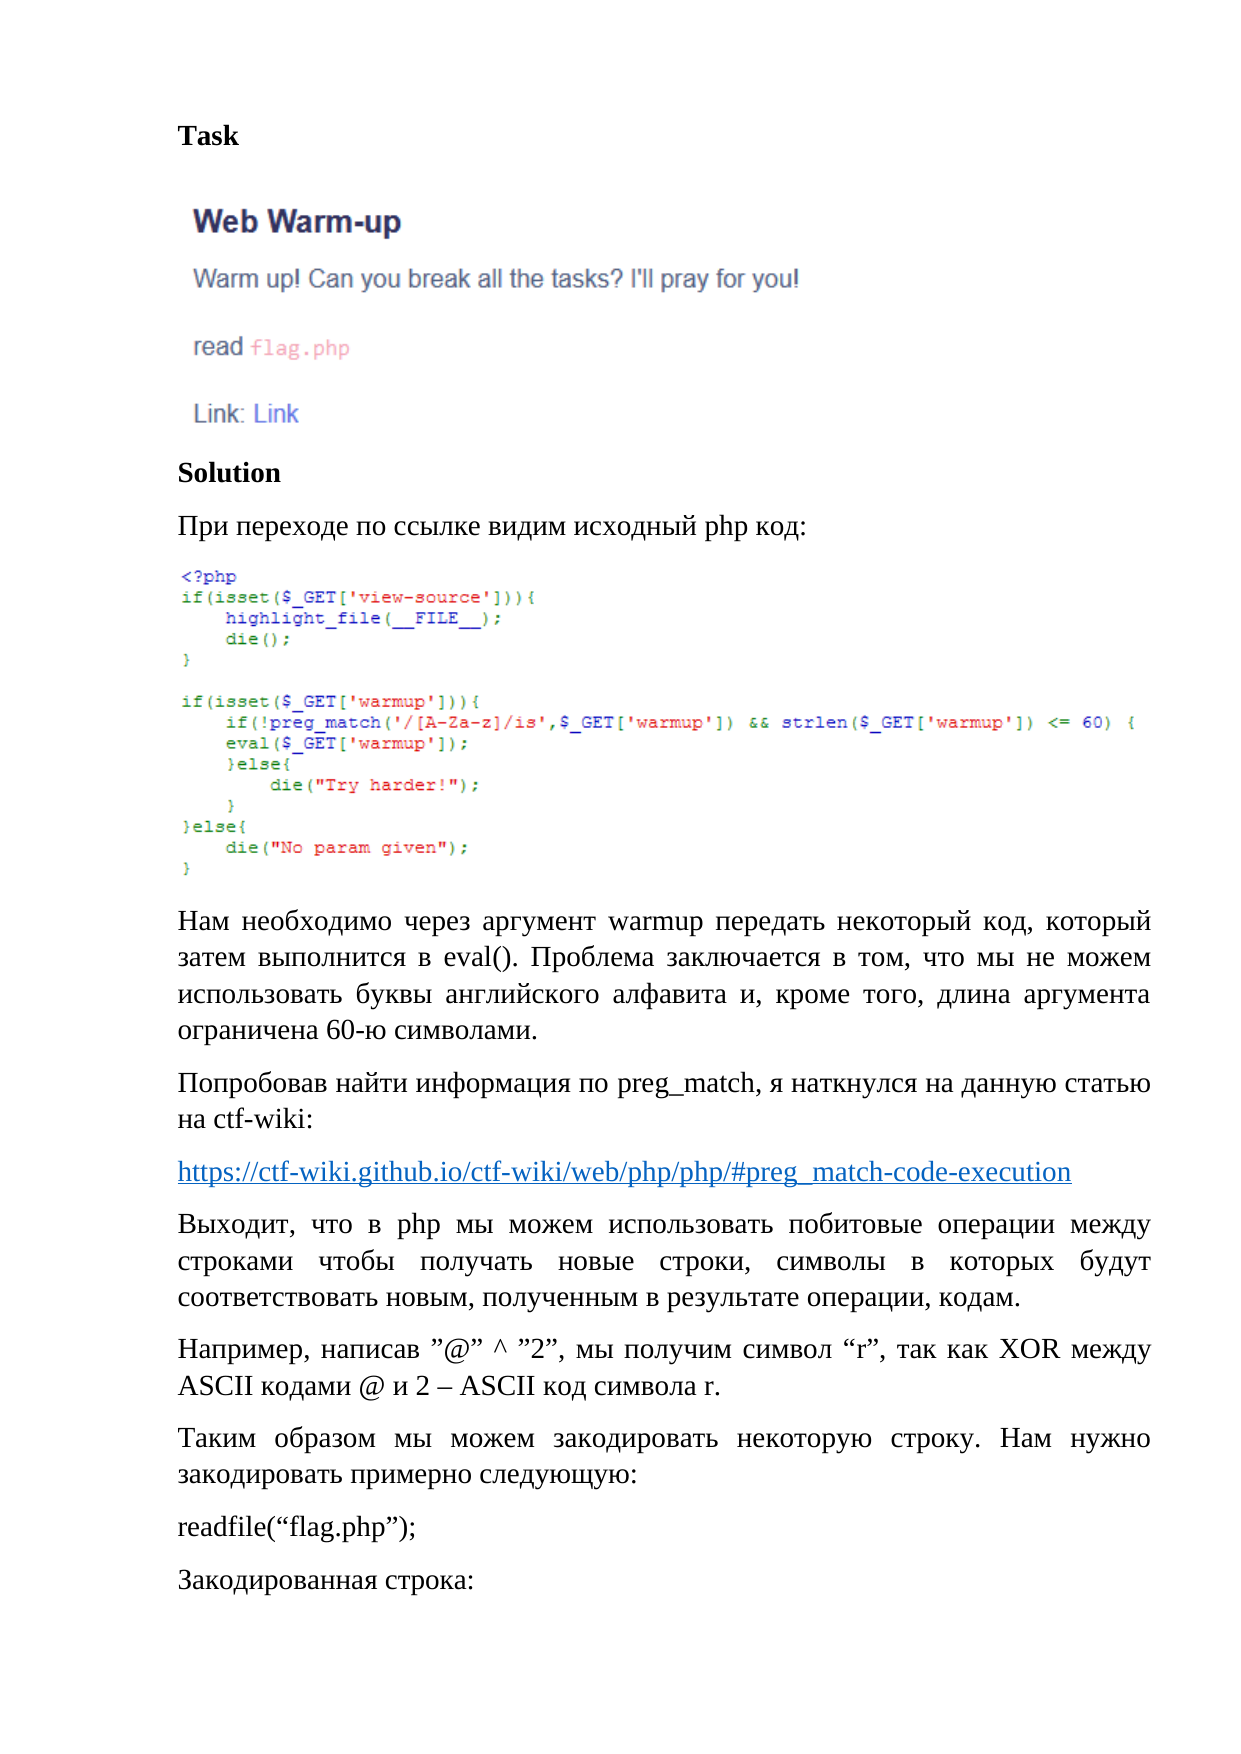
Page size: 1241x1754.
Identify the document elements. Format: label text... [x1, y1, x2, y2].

text Таким образом мы можем закодировать некоторую строку. Нам нужно закодировать примерно следующую: [177, 1421, 1152, 1490]
text https://ctf-wiki.github.io/ctf-wiki/web/php/php/#preg_match-code-execution [177, 1154, 1152, 1187]
text Task [177, 118, 1152, 152]
text Нам необходимо через аргумент warmup передать некоторый код, который затем выполнится в eval(). Проблема заключается в том, что мы не можем использовать буквы английского алфавита и, кроме того, длина аргумента ограничена 60-ю символами. [177, 903, 1152, 1045]
text При переходе по ссылке видим исходный php код: [177, 508, 1152, 542]
picture [177, 171, 840, 437]
text readfile(“flag.php”); [177, 1509, 1152, 1543]
text Например, написав ”@” ^ ”2”, мы получим символ “r”, так как XOR между ASCII кодами @ и 2 – ASCII код символа r. [177, 1332, 1152, 1401]
text Выходит, что в php мы можем использовать побитовые операции между строками чтобы получать новые строки, символы в которых будут соответствовать новым, полученным в результате операции, кодам. [177, 1206, 1152, 1312]
text Solution [177, 456, 1152, 489]
picture [177, 561, 1152, 885]
text Закодированная строка: [177, 1562, 1152, 1596]
text Попробовав найти информация по preg_match, я наткнулся на данную статью на ctf-wiki: [177, 1065, 1152, 1134]
